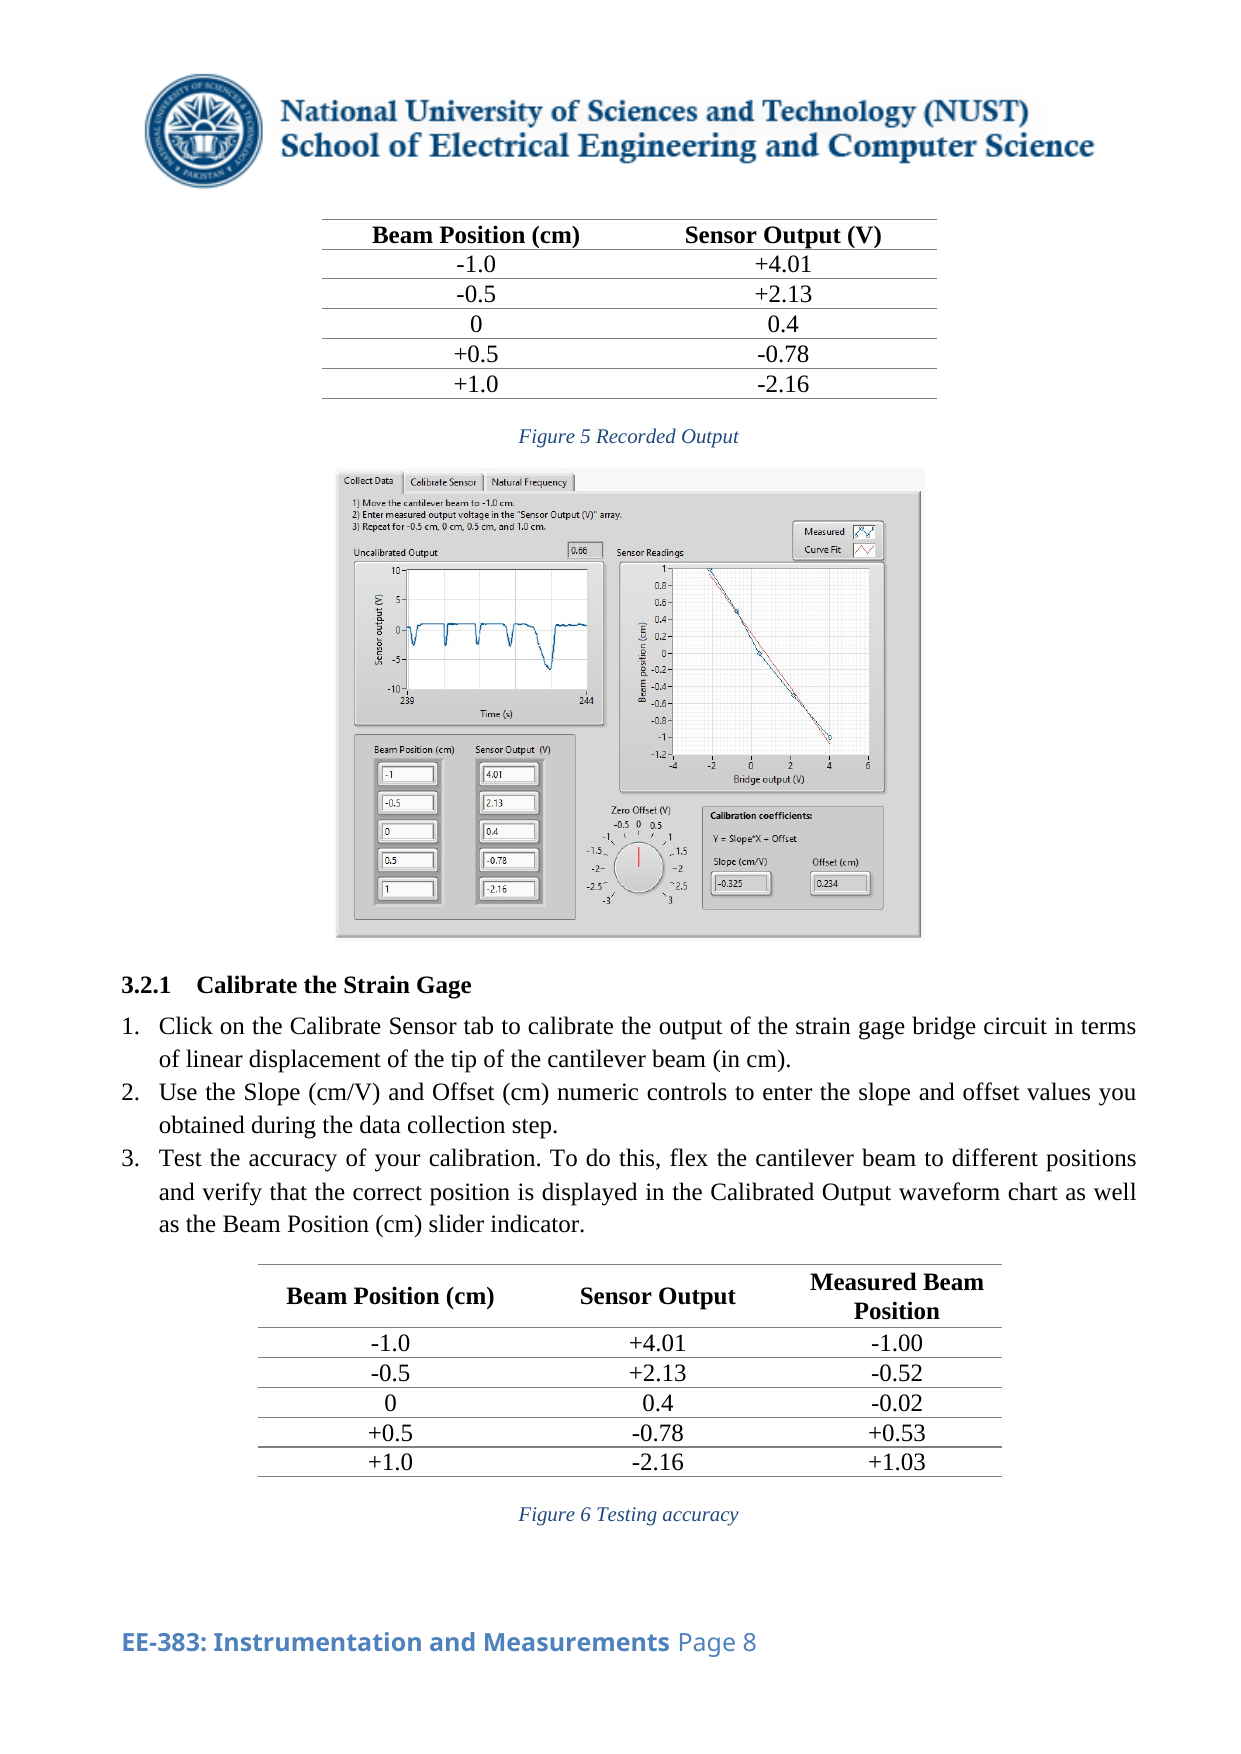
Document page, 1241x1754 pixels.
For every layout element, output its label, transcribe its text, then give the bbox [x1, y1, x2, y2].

table_cell -0.52 [792, 1358, 1002, 1387]
text Figure 6 Testing accuracy [121, 1502, 1138, 1526]
table_cell -0.78 [523, 1418, 792, 1446]
table_cell 0 [258, 1388, 523, 1417]
table_cell +4.01 [523, 1328, 792, 1357]
table_cell 0.4 [523, 1388, 792, 1417]
picture [334, 468, 925, 941]
subtitle Calibrate the Strain Gage [121, 970, 1138, 999]
table_cell -1.0 [322, 250, 629, 278]
table_header Measured Beam Position [792, 1265, 1002, 1327]
list Test the accuracy of your calibration. To do this, flex the cantilever beam to different positions and verify that the correct position is displayed in the Calibrated Output waveform chart as well as the Beam Position (cm) slider indicator. [121, 1143, 1138, 1238]
table_cell -1.0 [258, 1328, 523, 1357]
table_cell 0.4 [630, 309, 937, 338]
table_cell -2.16 [630, 369, 937, 397]
table_header Beam Position (cm) [322, 220, 629, 248]
table_header Beam Position (cm) [258, 1265, 523, 1327]
table_cell -0.78 [630, 339, 937, 368]
table_cell +1.0 [322, 369, 629, 397]
table_cell 0 [322, 309, 629, 338]
table_cell -0.5 [322, 279, 629, 308]
table_header Sensor Output (V) [630, 220, 937, 248]
list Click on the Calibrate Sensor tab to calibrate the output of the strain gage bridge circuit in terms of linear displacement of the tip of the cantilever beam (in cm). [121, 1011, 1138, 1073]
table_cell +0.5 [322, 339, 629, 368]
text Figure 5 Recorded Output [121, 423, 1138, 448]
table_cell +0.5 [258, 1418, 523, 1446]
table_cell +0.53 [792, 1418, 1002, 1446]
list Use the Slope (cm/V) and Offset (cm) numeric controls to enter the slope and offset values you obtained during the data collection step. [121, 1077, 1138, 1139]
table_cell +1.0 [258, 1448, 523, 1476]
table_cell -2.16 [523, 1448, 792, 1476]
table_cell -0.02 [792, 1388, 1002, 1417]
table_header Sensor Output [523, 1265, 792, 1327]
table_cell +2.13 [523, 1358, 792, 1387]
picture [132, 68, 1108, 199]
table_cell +1.03 [792, 1448, 1002, 1476]
table_cell +4.01 [630, 250, 937, 278]
table_cell -1.00 [792, 1328, 1002, 1357]
table_cell -0.5 [258, 1358, 523, 1387]
table_cell +2.13 [630, 279, 937, 308]
